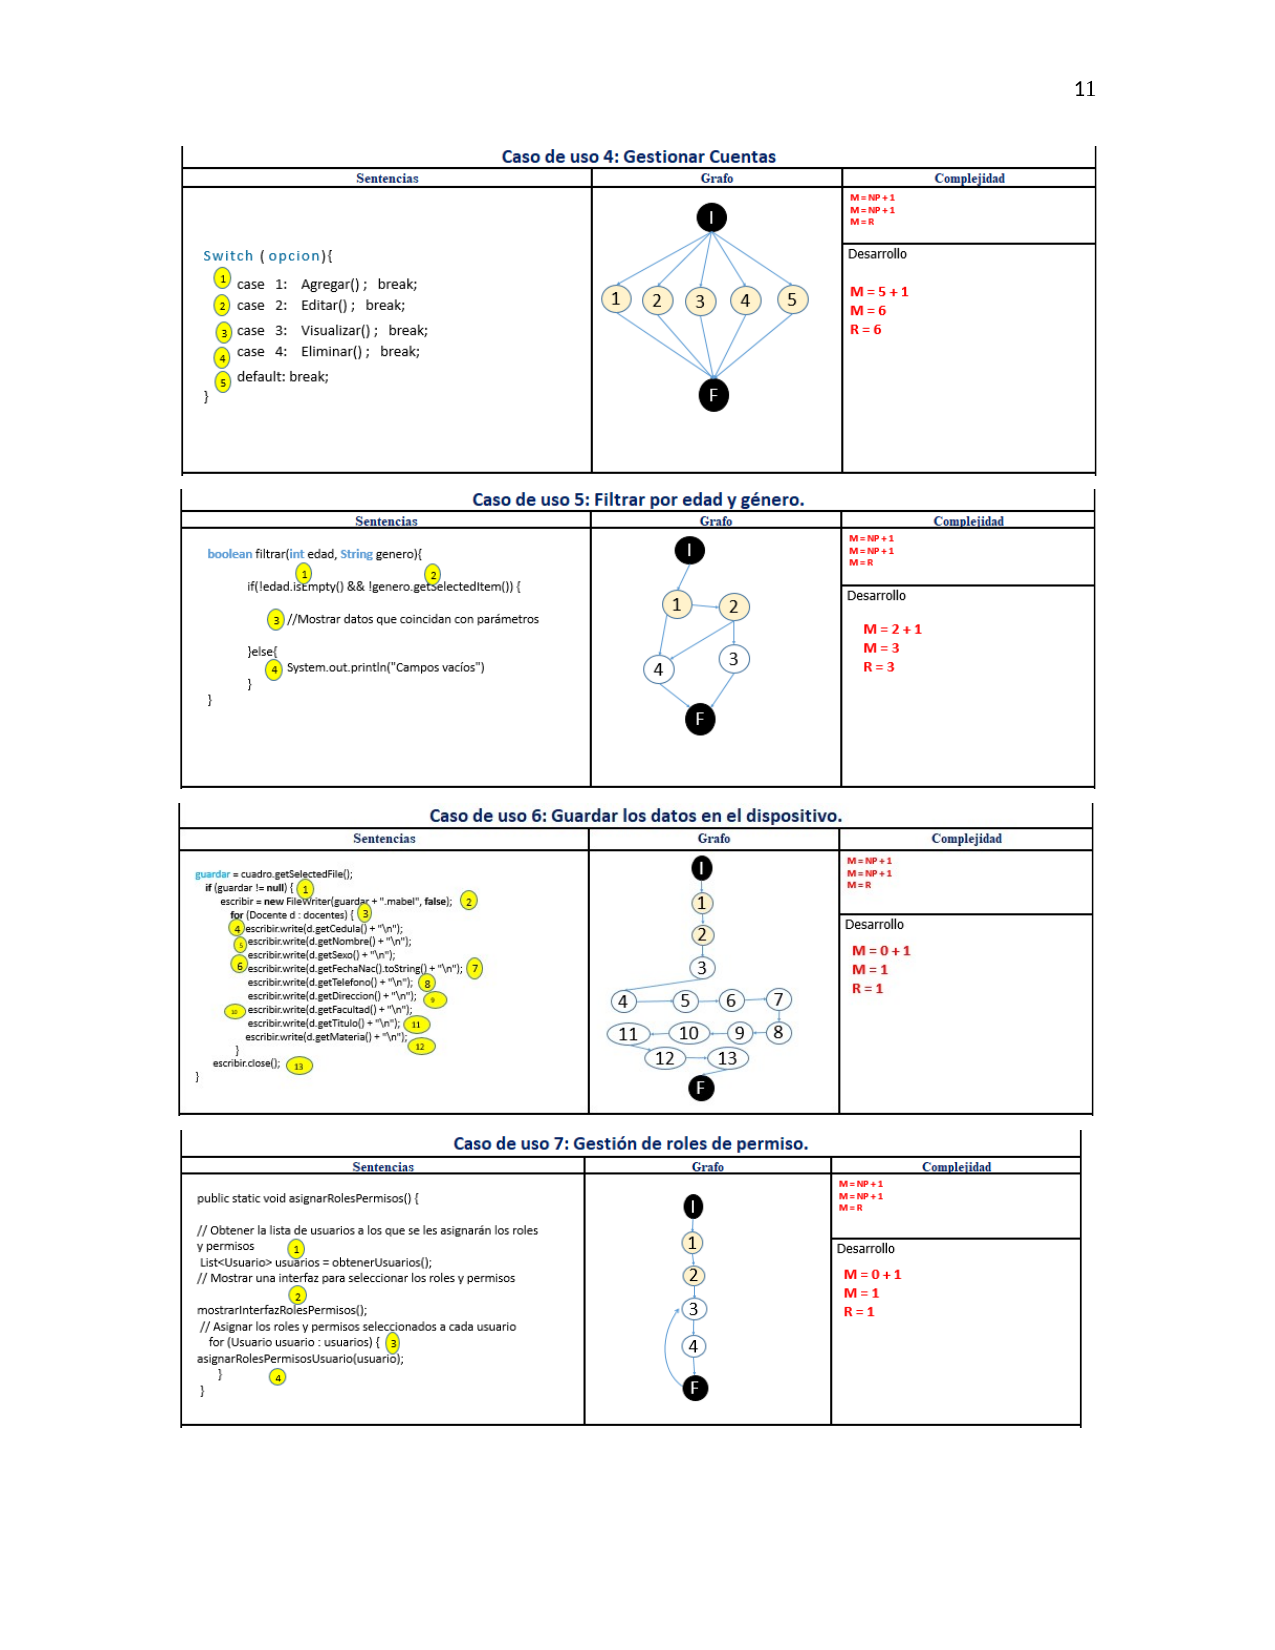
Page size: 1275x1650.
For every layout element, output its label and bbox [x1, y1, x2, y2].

picture [181, 146, 1097, 476]
picture [178, 803, 1094, 1116]
picture [180, 1130, 1082, 1428]
picture [180, 489, 1096, 789]
